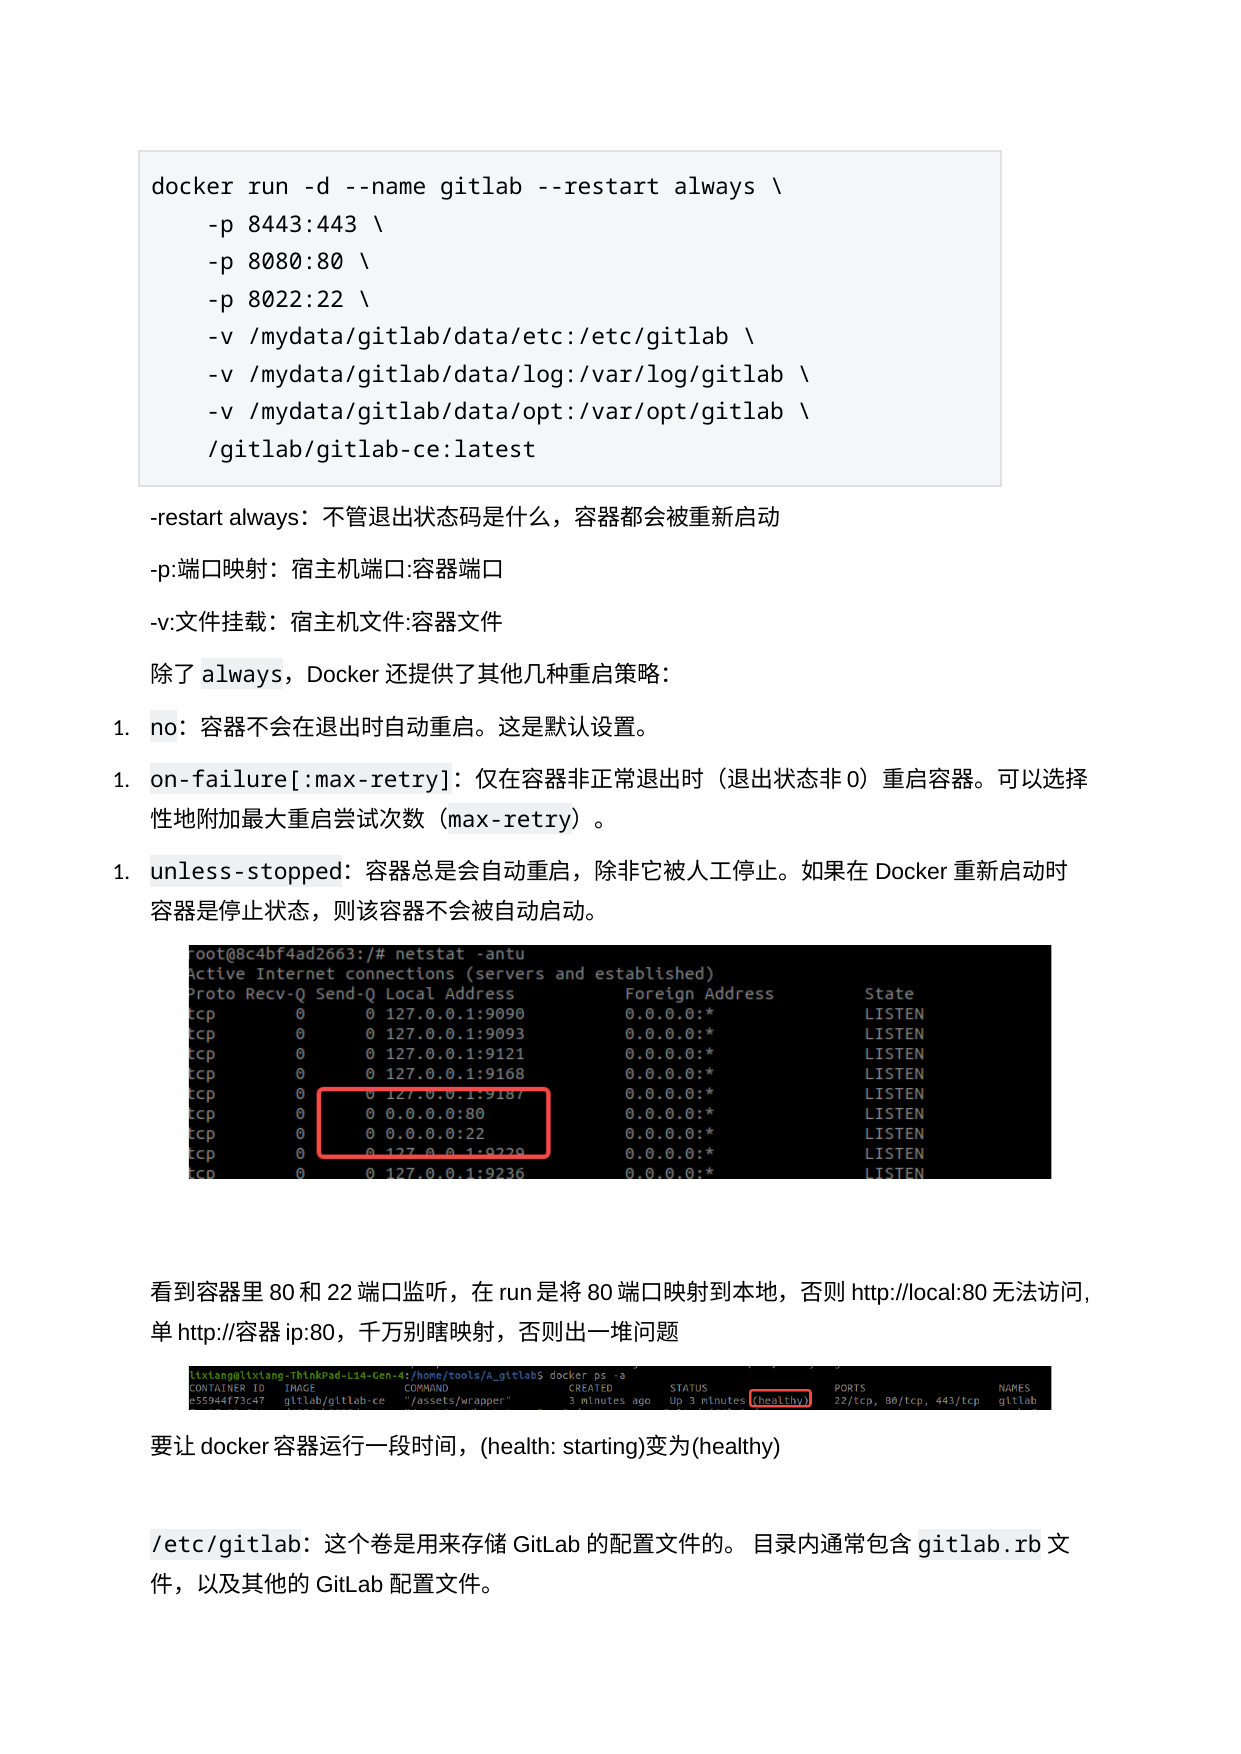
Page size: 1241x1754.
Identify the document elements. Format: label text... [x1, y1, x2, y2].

text -restart always：不管退出状态码是什么，容器都会被重新启动 [150, 499, 1090, 532]
text /etc/gitlab：这个卷是用来存储 GitLab 的配置文件的。 目录内通常包含 gitlab.rb 文件，以及其他的 GitLab 配置文件。 [150, 1526, 1090, 1599]
text 除了 always，Docker 还提供了其他几种重启策略： [150, 656, 1090, 689]
list no：容器不会在退出时自动重启。这是默认设置。 [112, 708, 1090, 742]
text -p:端口映射：宿主机端口:容器端口 [150, 551, 1090, 584]
text 看到容器里80和22端口监听，在run是将80端口映射到本地，否则http://local:80无法访问,单http://容器ip:80，千万别瞎映射，否则出一堆问题 [150, 1274, 1090, 1347]
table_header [140, 152, 1000, 485]
text 要让docker容器运行一段时间，(health: starting)变为(healthy) [150, 1428, 1090, 1461]
list on-failure[:max-retry]：仅在容器非正常退出时（退出状态非0）重启容器。可以选择性地附加最大重启尝试次数（max-retry）。 [112, 761, 1090, 834]
list unless-stopped：容器总是会自动重启，除非它被人工停止。如果在 Docker 重新启动时容器是停止状态，则该容器不会被自动启动。 [112, 853, 1090, 926]
text -v:文件挂载：宿主机文件:容器文件 [150, 603, 1090, 637]
picture [188, 945, 1052, 1179]
picture [188, 1366, 1052, 1410]
